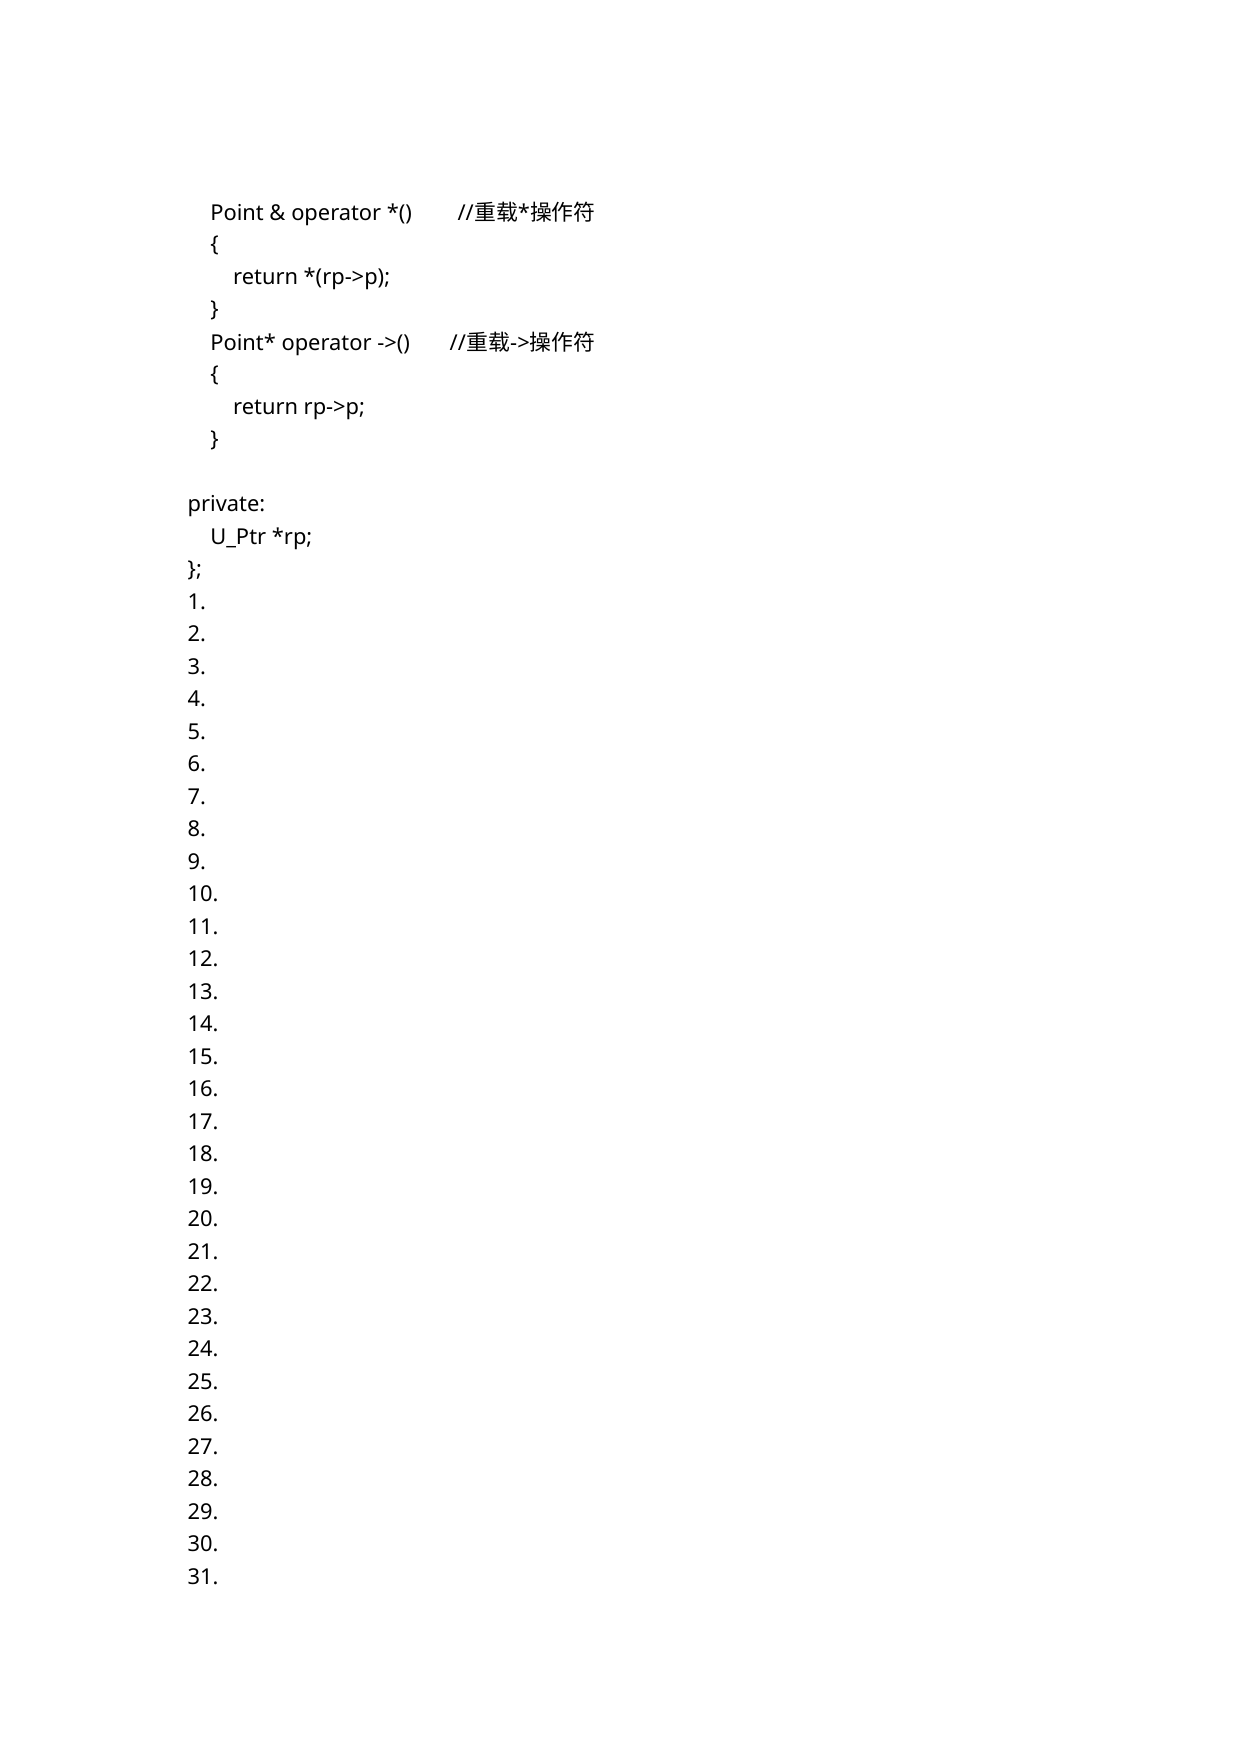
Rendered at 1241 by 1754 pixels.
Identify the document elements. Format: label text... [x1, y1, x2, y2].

text 6. [187, 747, 1053, 779]
text U_Ptr *rp; [187, 519, 1053, 552]
text 10. [187, 877, 1053, 909]
text 17. [187, 1104, 1053, 1137]
text 15. [187, 1039, 1053, 1072]
text 27. [187, 1429, 1053, 1462]
text 1. [187, 584, 1053, 617]
text 22. [187, 1267, 1053, 1299]
text return rp->p; [187, 389, 1053, 422]
text 9. [187, 844, 1053, 877]
text 7. [187, 779, 1053, 812]
text 29. [187, 1494, 1053, 1527]
text 25. [187, 1364, 1053, 1397]
text 20. [187, 1202, 1053, 1234]
text 8. [187, 812, 1053, 844]
text private: [187, 487, 1053, 519]
text }; [187, 552, 1053, 584]
text 23. [187, 1299, 1053, 1332]
text 24. [187, 1332, 1053, 1364]
text 5. [187, 714, 1053, 747]
text 21. [187, 1234, 1053, 1267]
text } [187, 422, 1053, 454]
text Point* operator ->() //重载->操作符 [187, 324, 1053, 357]
text { [187, 227, 1053, 259]
text Point & operator *() //重载*操作符 [187, 194, 1053, 227]
text 18. [187, 1137, 1053, 1169]
text { [187, 357, 1053, 389]
text 26. [187, 1397, 1053, 1429]
text 13. [187, 974, 1053, 1007]
text 14. [187, 1007, 1053, 1039]
text 2. [187, 617, 1053, 649]
text 30. [187, 1527, 1053, 1559]
text 12. [187, 942, 1053, 974]
text 16. [187, 1072, 1053, 1104]
text 11. [187, 909, 1053, 942]
text 28. [187, 1462, 1053, 1494]
text 19. [187, 1169, 1053, 1202]
text } [187, 292, 1053, 324]
text 4. [187, 682, 1053, 714]
text 31. [187, 1559, 1053, 1592]
text return *(rp->p); [187, 259, 1053, 292]
text 3. [187, 649, 1053, 682]
